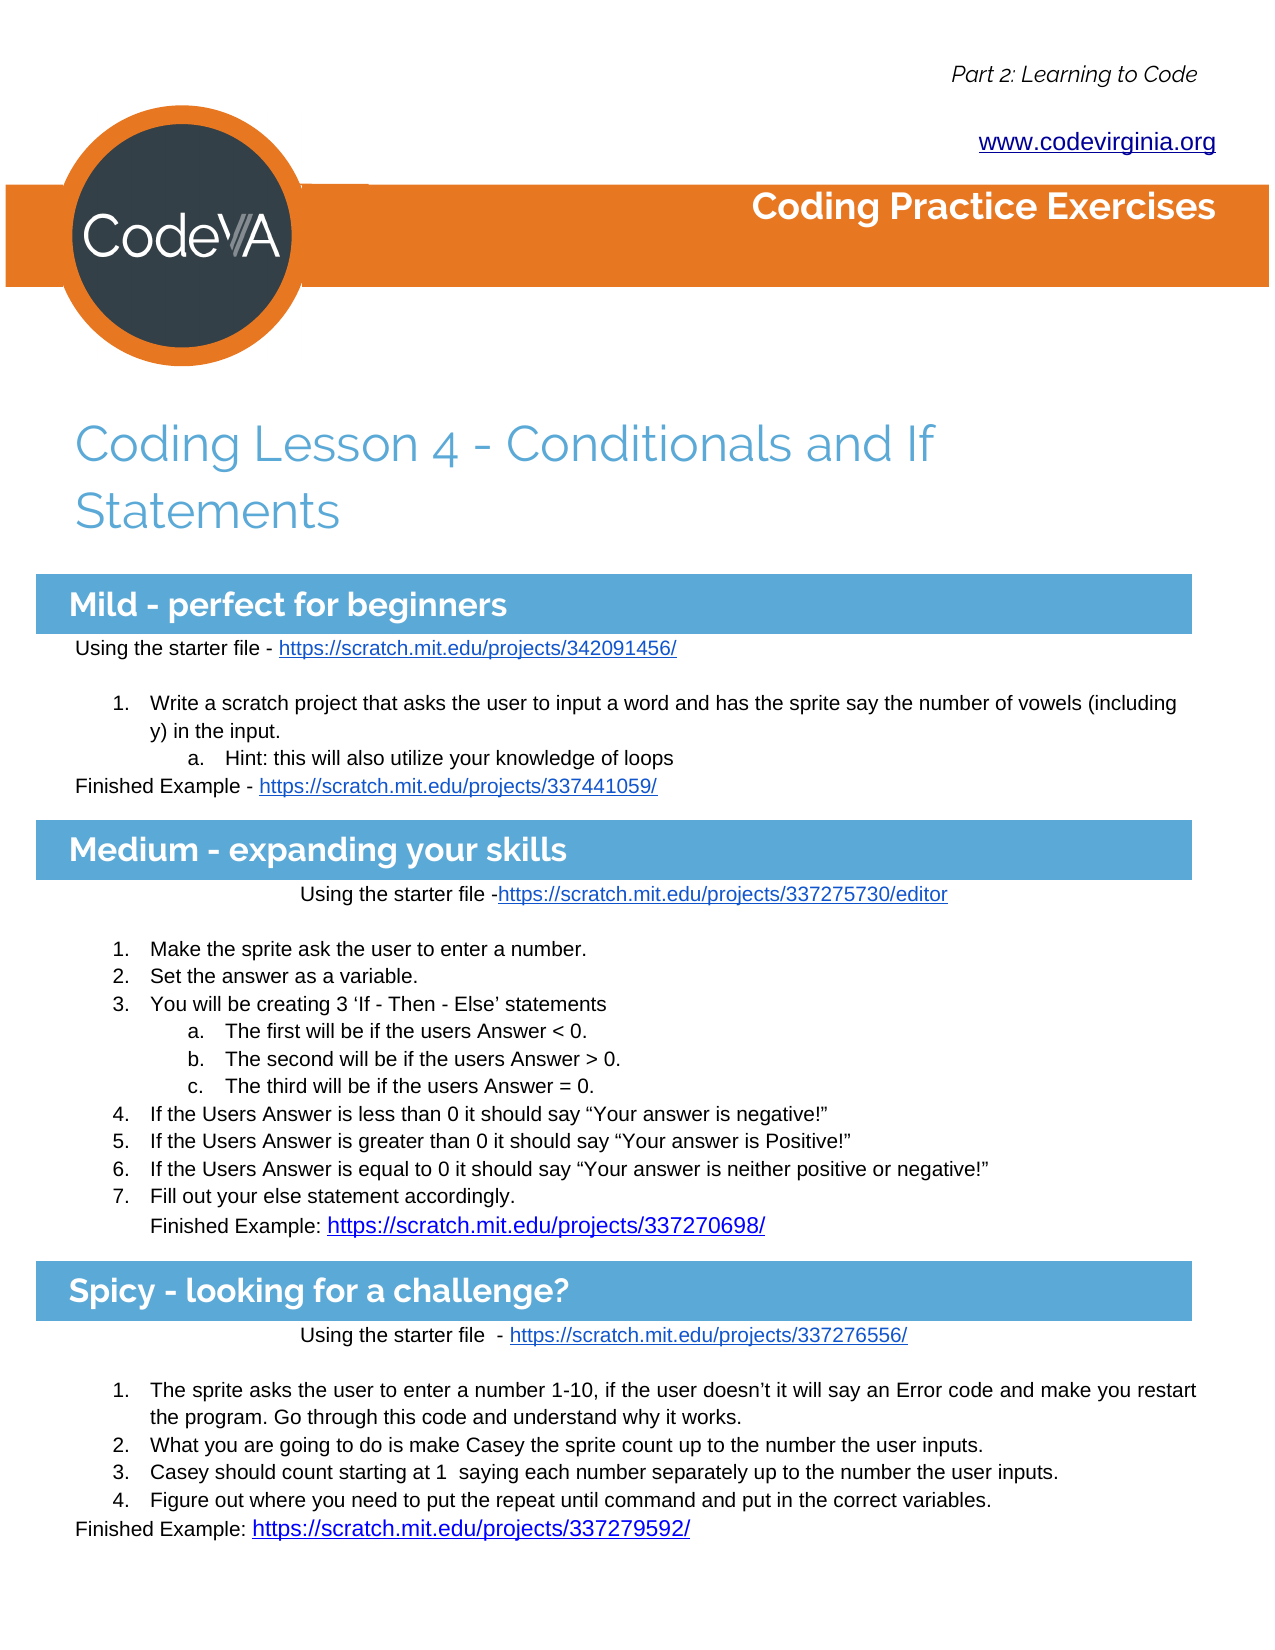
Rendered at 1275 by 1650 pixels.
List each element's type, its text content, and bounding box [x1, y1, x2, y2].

list If the Users Answer is equal to 0 it should say “Your answer is neither positive or negative!” [112, 1157, 1200, 1181]
list You will be creating 3 ‘If - Then - Else’ statements [112, 992, 1200, 1016]
picture [73, 125, 291, 347]
picture [217, 109, 302, 183]
picture [218, 285, 302, 362]
picture [63, 109, 147, 184]
table_header Spicy - looking for a challenge? [36, 1261, 1192, 1321]
list The sprite asks the user to enter a number 1-10, if the user doesn’t it will say an Error code and make you restart the program. Go through this code and understand why it works. [112, 1378, 1200, 1429]
list Hint: this will also utilize your knowledge of loops [187, 746, 1200, 770]
list If the Users Answer is greater than 0 it should say “Your answer is Positive!” [112, 1129, 1200, 1153]
picture [63, 288, 146, 362]
list If the Users Answer is less than 0 it should say “Your answer is negative!” [112, 1102, 1200, 1126]
title Coding Lesson 4 - Conditionals and If Statements [75, 414, 1200, 541]
text Using the starter file - https://scratch.mit.edu/projects/342091456/ [75, 636, 1200, 660]
list Set the answer as a variable. [112, 964, 1200, 988]
text Finished Example: https://scratch.mit.edu/projects/337270698/ [150, 1212, 1200, 1238]
list Make the sprite ask the user to enter a number. [112, 937, 1200, 961]
text Using the starter file -https://scratch.mit.edu/projects/337275730/editor [225, 882, 1200, 906]
list Fill out your else statement accordingly. [112, 1184, 1200, 1208]
table_header Medium - expanding your skills [36, 820, 1192, 880]
text Finished Example: https://scratch.mit.edu/projects/337279592/ [75, 1515, 1200, 1542]
table_header Mild - perfect for beginners [36, 574, 1192, 634]
list The second will be if the users Answer > 0. [187, 1047, 1200, 1071]
list Casey should count starting at 1 saying each number separately up to the number the user inputs. [112, 1460, 1200, 1484]
list Figure out where you need to put the repeat until command and put in the correct variables. [112, 1488, 1200, 1512]
list The first will be if the users Answer < 0. [187, 1019, 1200, 1043]
list Write a scratch project that asks the user to input a word and has the sprite say the number of vowels (including y) in the input. [112, 691, 1200, 743]
list The third will be if the users Answer = 0. [187, 1074, 1200, 1098]
list What you are going to do is make Casey the sprite count up to the number the user inputs. [112, 1433, 1200, 1457]
text Using the starter file - https://scratch.mit.edu/projects/337276556/ [75, 1323, 1200, 1347]
text Finished Example - https://scratch.mit.edu/projects/337441059/ [75, 774, 1200, 798]
